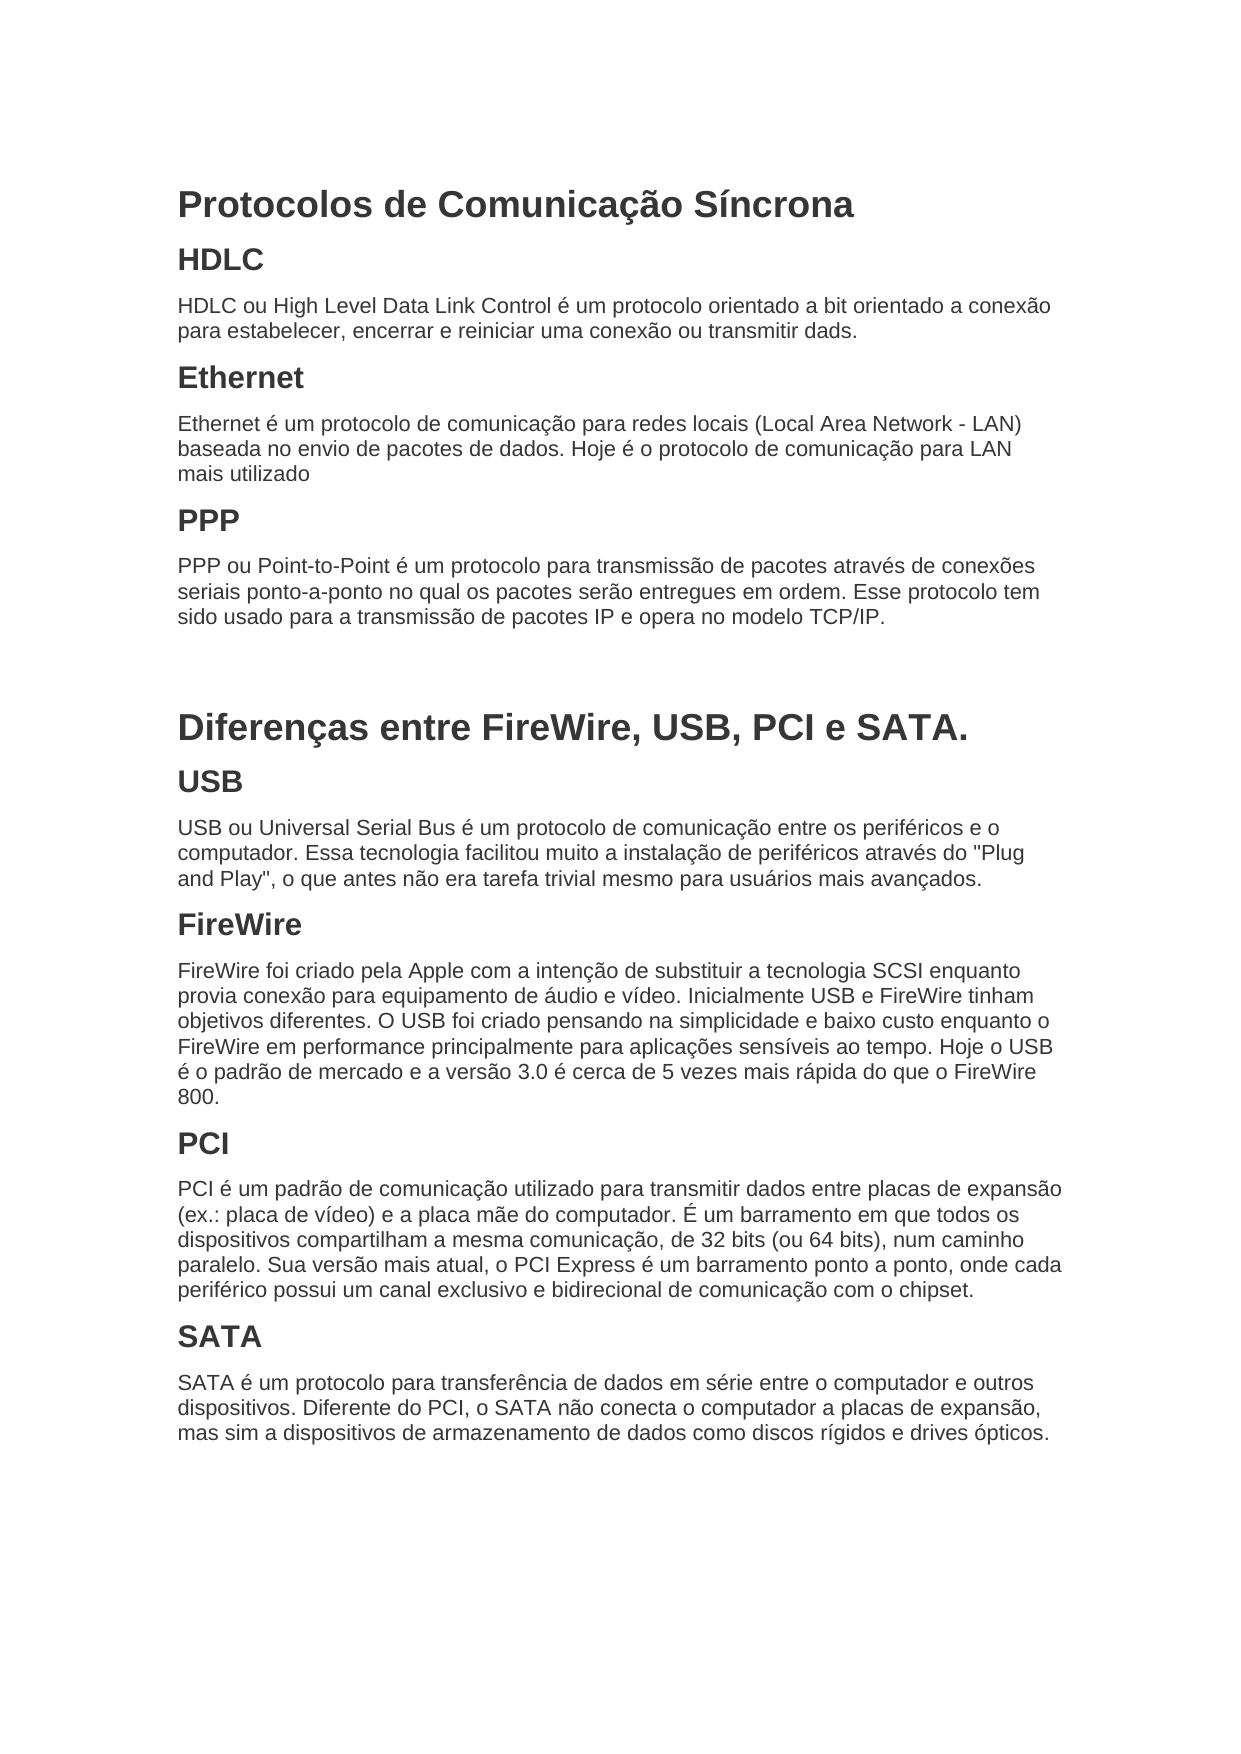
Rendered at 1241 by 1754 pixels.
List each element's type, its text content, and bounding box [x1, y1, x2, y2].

text HDLC ou High Level Data Link Control é um protocolo orientado a bit orientado a conexão para estabelecer, encerrar e reiniciar uma conexão ou transmitir dads. [177, 293, 1063, 343]
text Protocolos de Comunicação Síncrona [177, 163, 1063, 226]
text SATA é um protocolo para transferência de dados em série entre o computador e outros dispositivos. Diferente do PCI, o SATA não conecta o computador a placas de expansão, mas sim a dispositivos de armazenamento de dados como discos rígidos e drives ópticos. [177, 1369, 1063, 1445]
text Ethernet [177, 359, 1063, 395]
text PPP [177, 502, 1063, 538]
text Diferenças entre FireWire, USB, PCI e SATA. [177, 685, 1063, 748]
text PPP ou Point-to-Point é um protocolo para transmissão de pacotes através de conexões seriais ponto-a-ponto no qual os pacotes serão entregues em ordem. Esse protocolo tem sido usado para a transmissão de pacotes IP e opera no modelo TCP/IP. [177, 553, 1063, 629]
text FireWire [177, 906, 1063, 942]
text HDLC [177, 241, 1063, 277]
text FireWire foi criado pela Apple com a intenção de substituir a tecnologia SCSI enquanto provia conexão para equipamento de áudio e vídeo. Inicialmente USB e FireWire tinham objetivos diferentes. O USB foi criado pensando na simplicidade e baixo custo enquanto o FireWire em performance principalmente para aplicações sensíveis ao tempo. Hoje o USB é o padrão de mercado e a versão 3.0 é cerca de 5 vezes mais rápida do que o FireWire 800. [177, 958, 1063, 1109]
text PCI [177, 1125, 1063, 1161]
text USB [177, 763, 1063, 799]
text Ethernet é um protocolo de comunicação para redes locais (Local Area Network - LAN) baseada no envio de pacotes de dados. Hoje é o protocolo de comunicação para LAN mais utilizado [177, 411, 1063, 486]
text USB ou Universal Serial Bus é um protocolo de comunicação entre os periféricos e o computador. Essa tecnologia facilitou muito a instalação de periféricos através do "Plug and Play", o que antes não era tarefa trivial mesmo para usuários mais avançados. [177, 815, 1063, 891]
text SATA [177, 1318, 1063, 1354]
text PCI é um padrão de comunicação utilizado para transmitir dados entre placas de expansão (ex.: placa de vídeo) e a placa mãe do computador. É um barramento em que todos os dispositivos compartilham a mesma comunicação, de 32 bits (ou 64 bits), num caminho paralelo. Sua versão mais atual, o PCI Express é um barramento ponto a ponto, onde cada periférico possui um canal exclusivo e bidirecional de comunicação com o chipset. [177, 1176, 1063, 1302]
